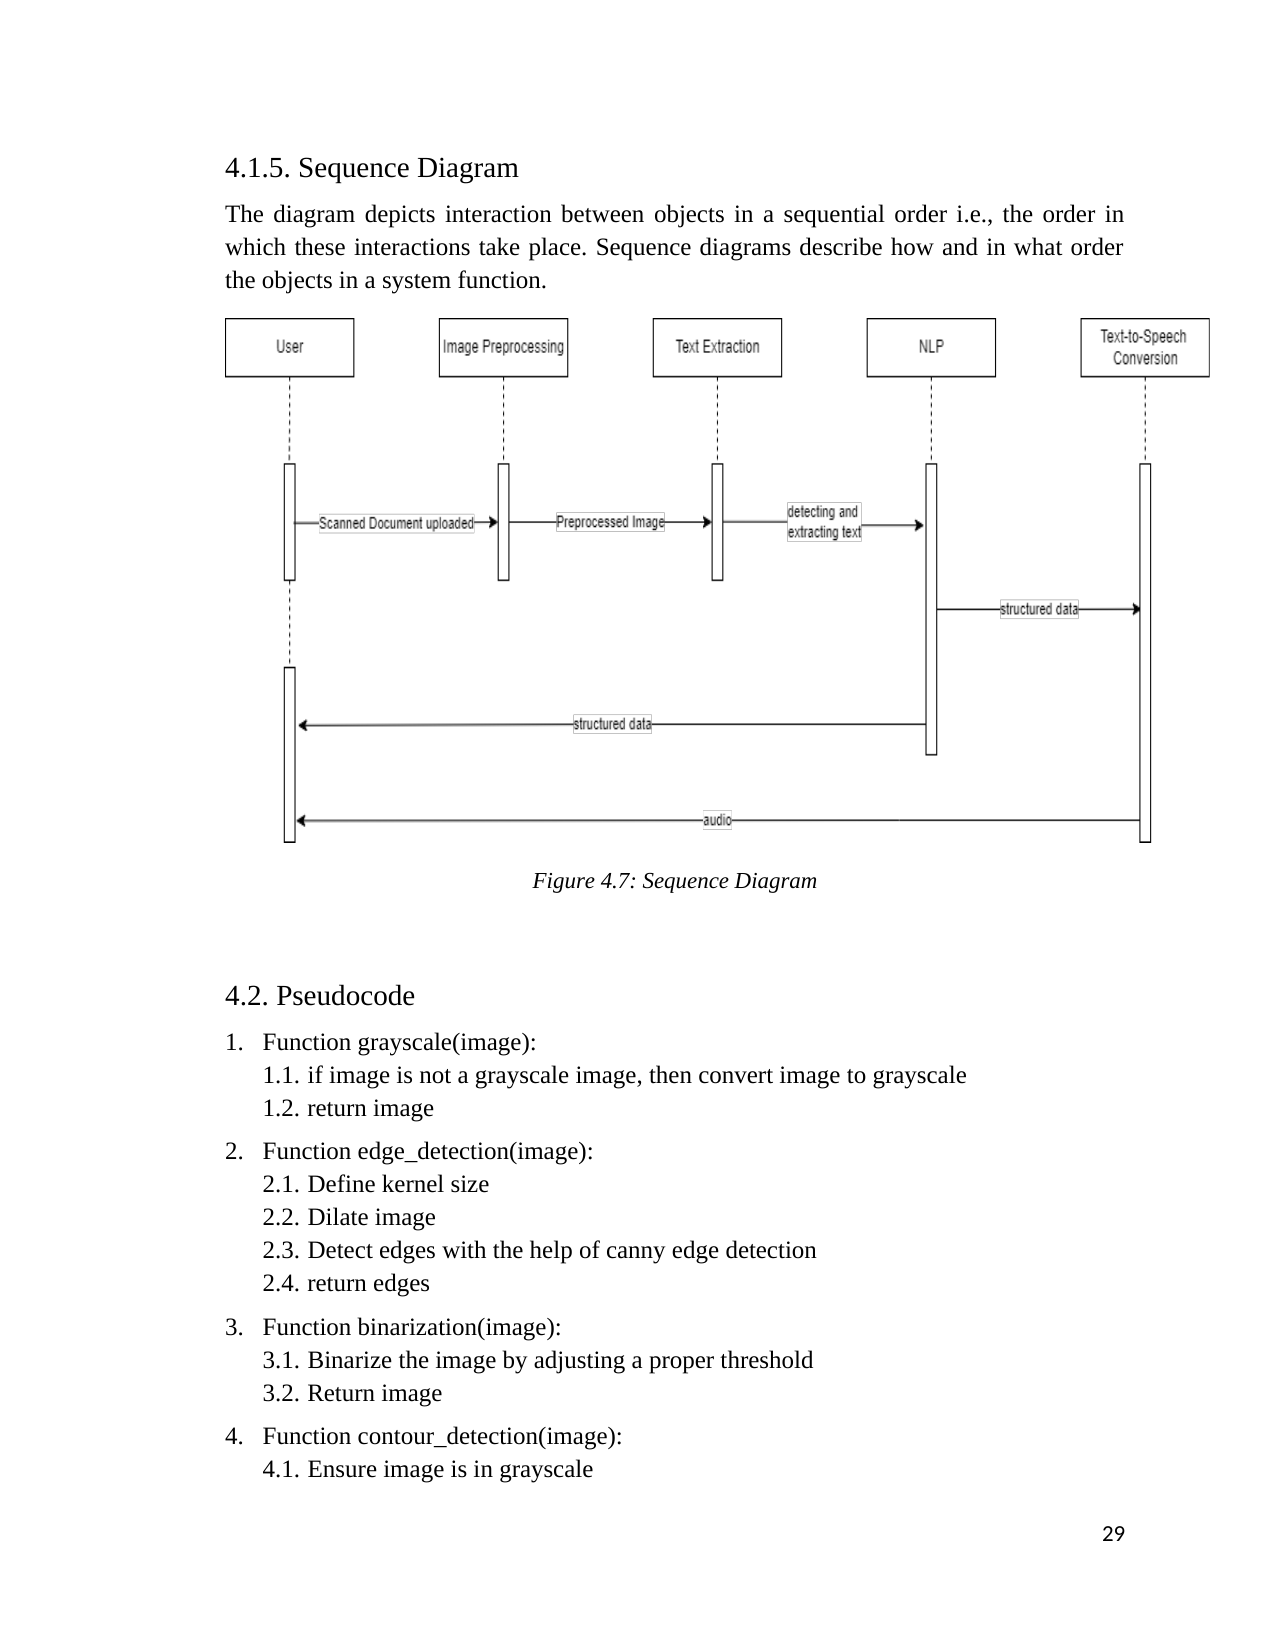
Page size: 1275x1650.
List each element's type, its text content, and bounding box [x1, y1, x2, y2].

subtitle 4.1.5. Sequence Diagram [225, 150, 1125, 183]
list Function grayscale(image): [225, 1027, 1125, 1056]
list if image is not a grayscale image, then convert image to grayscale [262, 1060, 1125, 1089]
text Figure 4.7: Sequence Diagram [225, 868, 1125, 894]
list Function edge_detection(image): [225, 1136, 1125, 1165]
list Ensure image is in grayscale [262, 1454, 1125, 1483]
subtitle 4.2. Pseudocode [225, 978, 1125, 1012]
list Return image [262, 1378, 1125, 1407]
list Function contour_detection(image): [225, 1421, 1125, 1450]
text The diagram depicts interaction between objects in a sequential order i.e., the order in which these interactions take place. Sequence diagrams describe how and in what order the objects in a system function. [225, 199, 1125, 294]
list Define kernel size [262, 1169, 1125, 1198]
list return edges [262, 1268, 1125, 1297]
list Dilate image [262, 1202, 1125, 1231]
list Binarize the image by adjusting a proper threshold [262, 1345, 1125, 1374]
list Function binarization(image): [225, 1312, 1125, 1341]
list Detect edges with the help of canny edge detection [262, 1236, 1125, 1264]
list return image [262, 1093, 1125, 1122]
picture [225, 318, 1210, 843]
